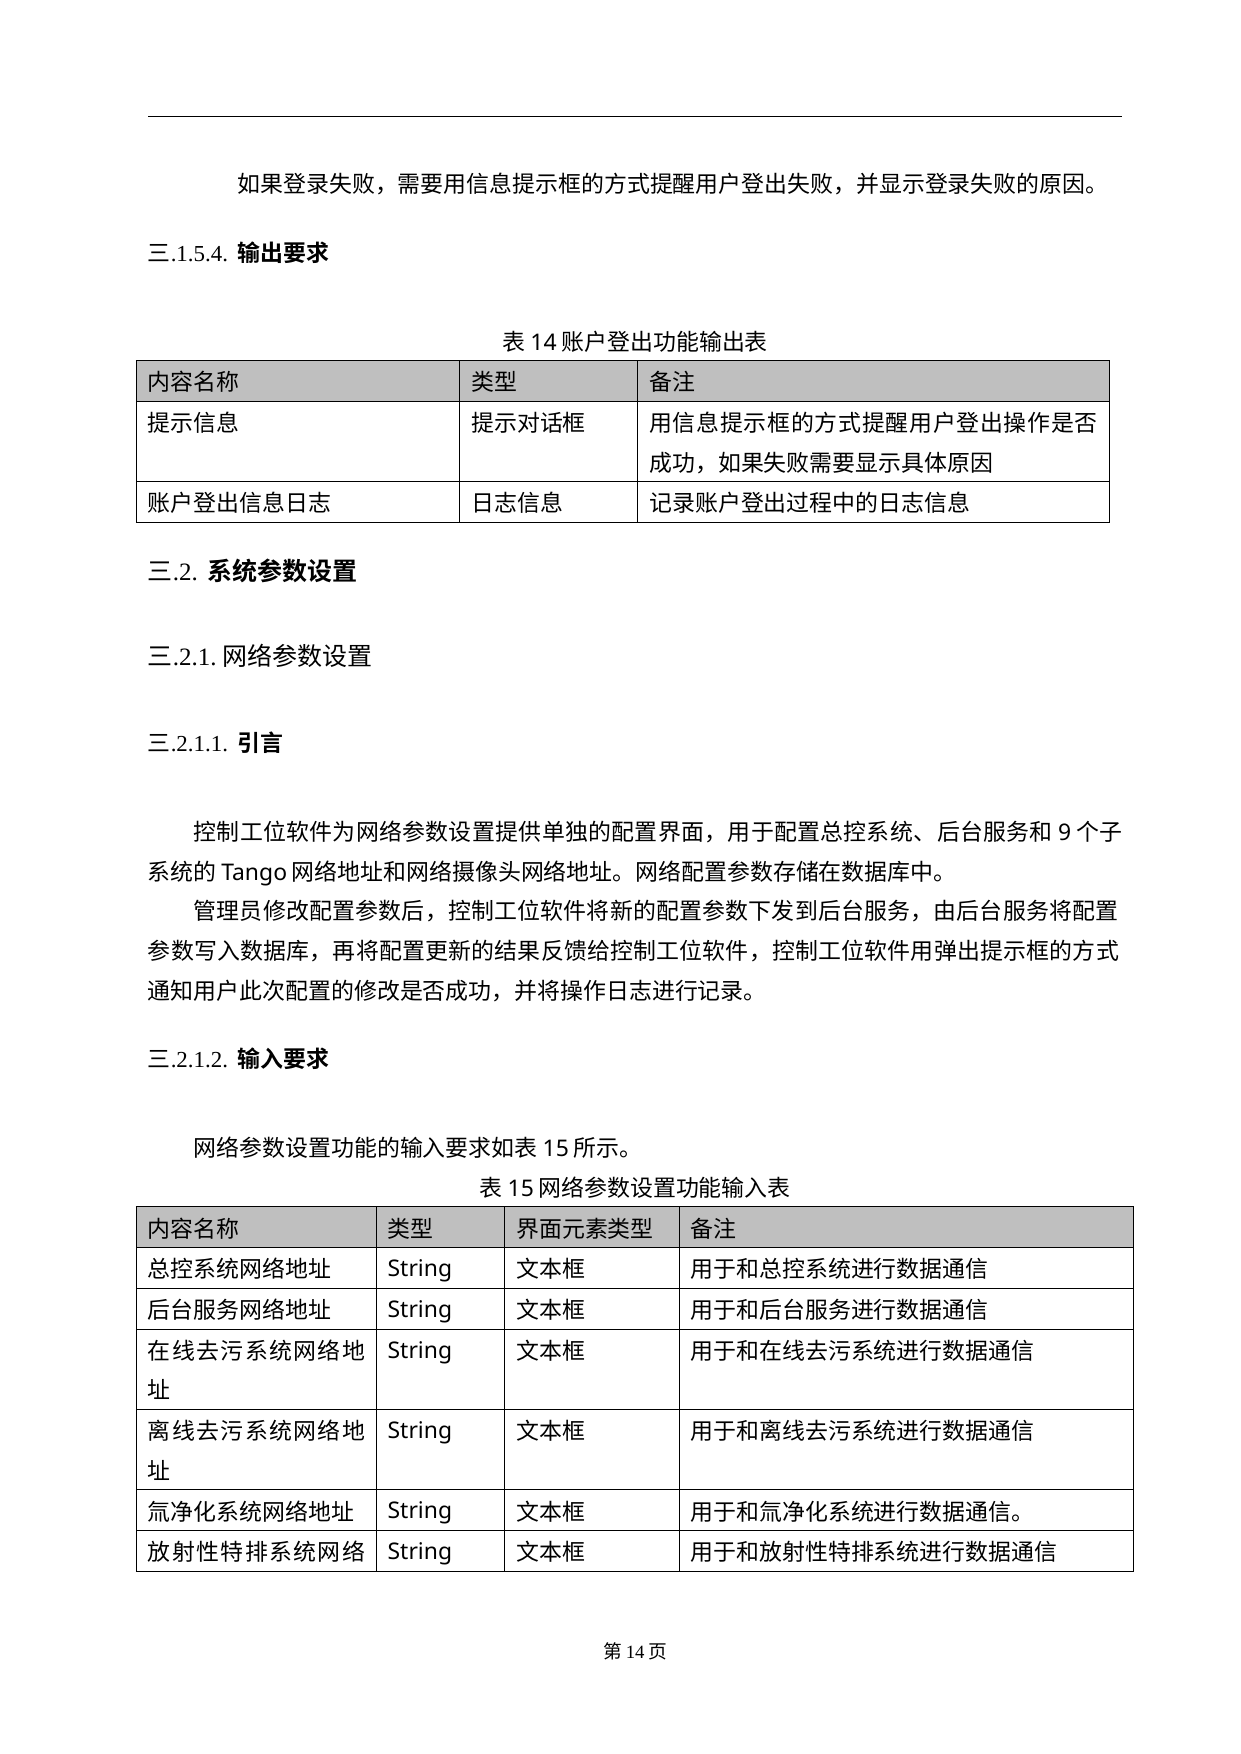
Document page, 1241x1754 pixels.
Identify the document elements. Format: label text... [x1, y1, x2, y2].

table_cell 用于和离线去污系统进行数据通信 [680, 1410, 1133, 1489]
table_header 类型 [460, 361, 637, 401]
table_cell 提示信息 [137, 402, 459, 481]
subtitle 输出要求 [148, 231, 1122, 271]
table_cell String [377, 1330, 504, 1409]
subtitle 输入要求 [148, 1038, 1122, 1078]
table_cell 总控系统网络地址 [137, 1248, 376, 1288]
table_cell 放射性特排系统网络地址 [137, 1531, 376, 1571]
table_cell 文本框 [505, 1289, 679, 1328]
table_cell 用于和后台服务进行数据通信 [680, 1289, 1133, 1328]
table_cell String [377, 1289, 504, 1328]
table_cell 文本框 [505, 1248, 679, 1288]
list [193, 163, 1122, 202]
table_cell 用于和氚净化系统进行数据通信。 [680, 1490, 1133, 1530]
table_cell 文本框 [505, 1490, 679, 1530]
table_header 备注 [680, 1207, 1133, 1247]
table_cell String [377, 1531, 504, 1571]
table_cell 文本框 [505, 1330, 679, 1409]
table_cell 文本框 [505, 1531, 679, 1571]
table_header 内容名称 [137, 1207, 376, 1247]
subtitle 系统参数设置 [148, 550, 1122, 589]
table_header 内容名称 [137, 361, 459, 401]
table_cell 离线去污系统网络地址 [137, 1410, 376, 1489]
table_cell 后台服务网络地址 [137, 1289, 376, 1328]
table_cell 用于和在线去污系统进行数据通信 [680, 1330, 1133, 1409]
text 表 15网络参数设置功能输入表 [148, 1167, 1122, 1206]
text 表 14 账户登出功能输出表 [148, 320, 1122, 360]
table_cell String [377, 1490, 504, 1530]
table_header 备注 [638, 361, 1109, 401]
subtitle 引言 [148, 722, 1122, 761]
table_cell 在线去污系统网络地址 [137, 1330, 376, 1409]
table_cell 提示对话框 [460, 402, 637, 481]
table_header 类型 [377, 1207, 504, 1247]
table_cell String [377, 1410, 504, 1489]
table_cell 记录账户登出过程中的日志信息 [638, 482, 1109, 522]
table_cell 用信息提示框的方式提醒用户登出操作是否成功，如果失败需要显示具体原因 [638, 402, 1109, 481]
table_cell 文本框 [505, 1410, 679, 1489]
table_header 界面元素类型 [505, 1207, 679, 1247]
subtitle 网络参数设置 [148, 635, 1122, 674]
text 管理员修改配置参数后，控制工位软件将新的配置参数下发到后台服务，由后台服务将配置参数写入数据库，再将配置更新的结果反馈给控制工位软件，控制工位软件用弹出提示框的方式通知用户此次配置的修改是否成功，并将操作日志进行记录。 [148, 890, 1122, 1009]
table_cell 用于和总控系统进行数据通信 [680, 1248, 1133, 1288]
table_cell 日志信息 [460, 482, 637, 522]
text 控制工位软件为网络参数设置提供单独的配置界面，用于配置总控系统、后台服务和9个子系统的Tango网络地址和网络摄像头网络地址。网络配置参数存储在数据库中。 [148, 811, 1122, 890]
table_cell 氚净化系统网络地址 [137, 1490, 376, 1530]
table_cell 账户登出信息日志 [137, 482, 459, 522]
table_cell String [377, 1248, 504, 1288]
table_cell 用于和放射性特排系统进行数据通信 [680, 1531, 1133, 1571]
text 网络参数设置功能的输入要求如表 15所示。 [148, 1127, 1122, 1167]
